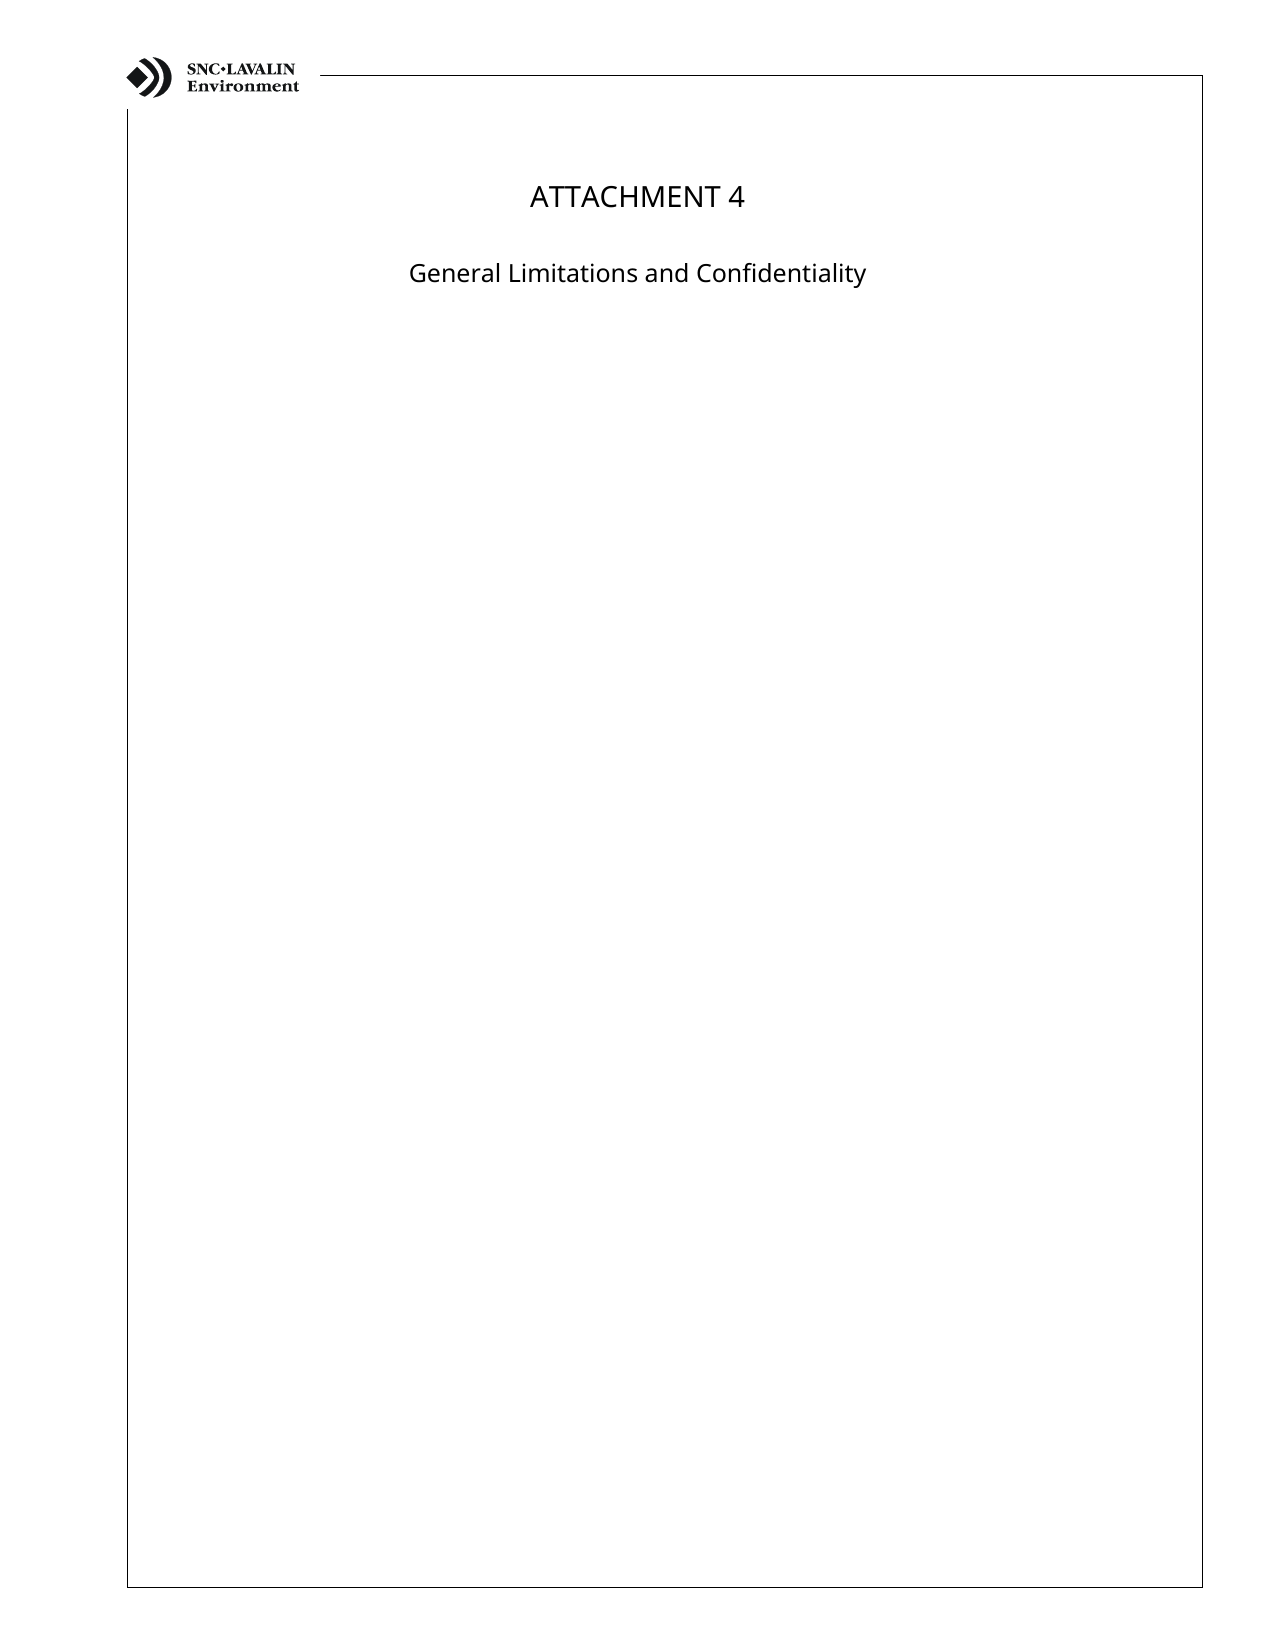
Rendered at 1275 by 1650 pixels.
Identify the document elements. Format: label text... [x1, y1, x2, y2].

text General Limitations and Confidentiality [150, 256, 1125, 290]
text ATTACHMENT 4 [150, 176, 1125, 216]
